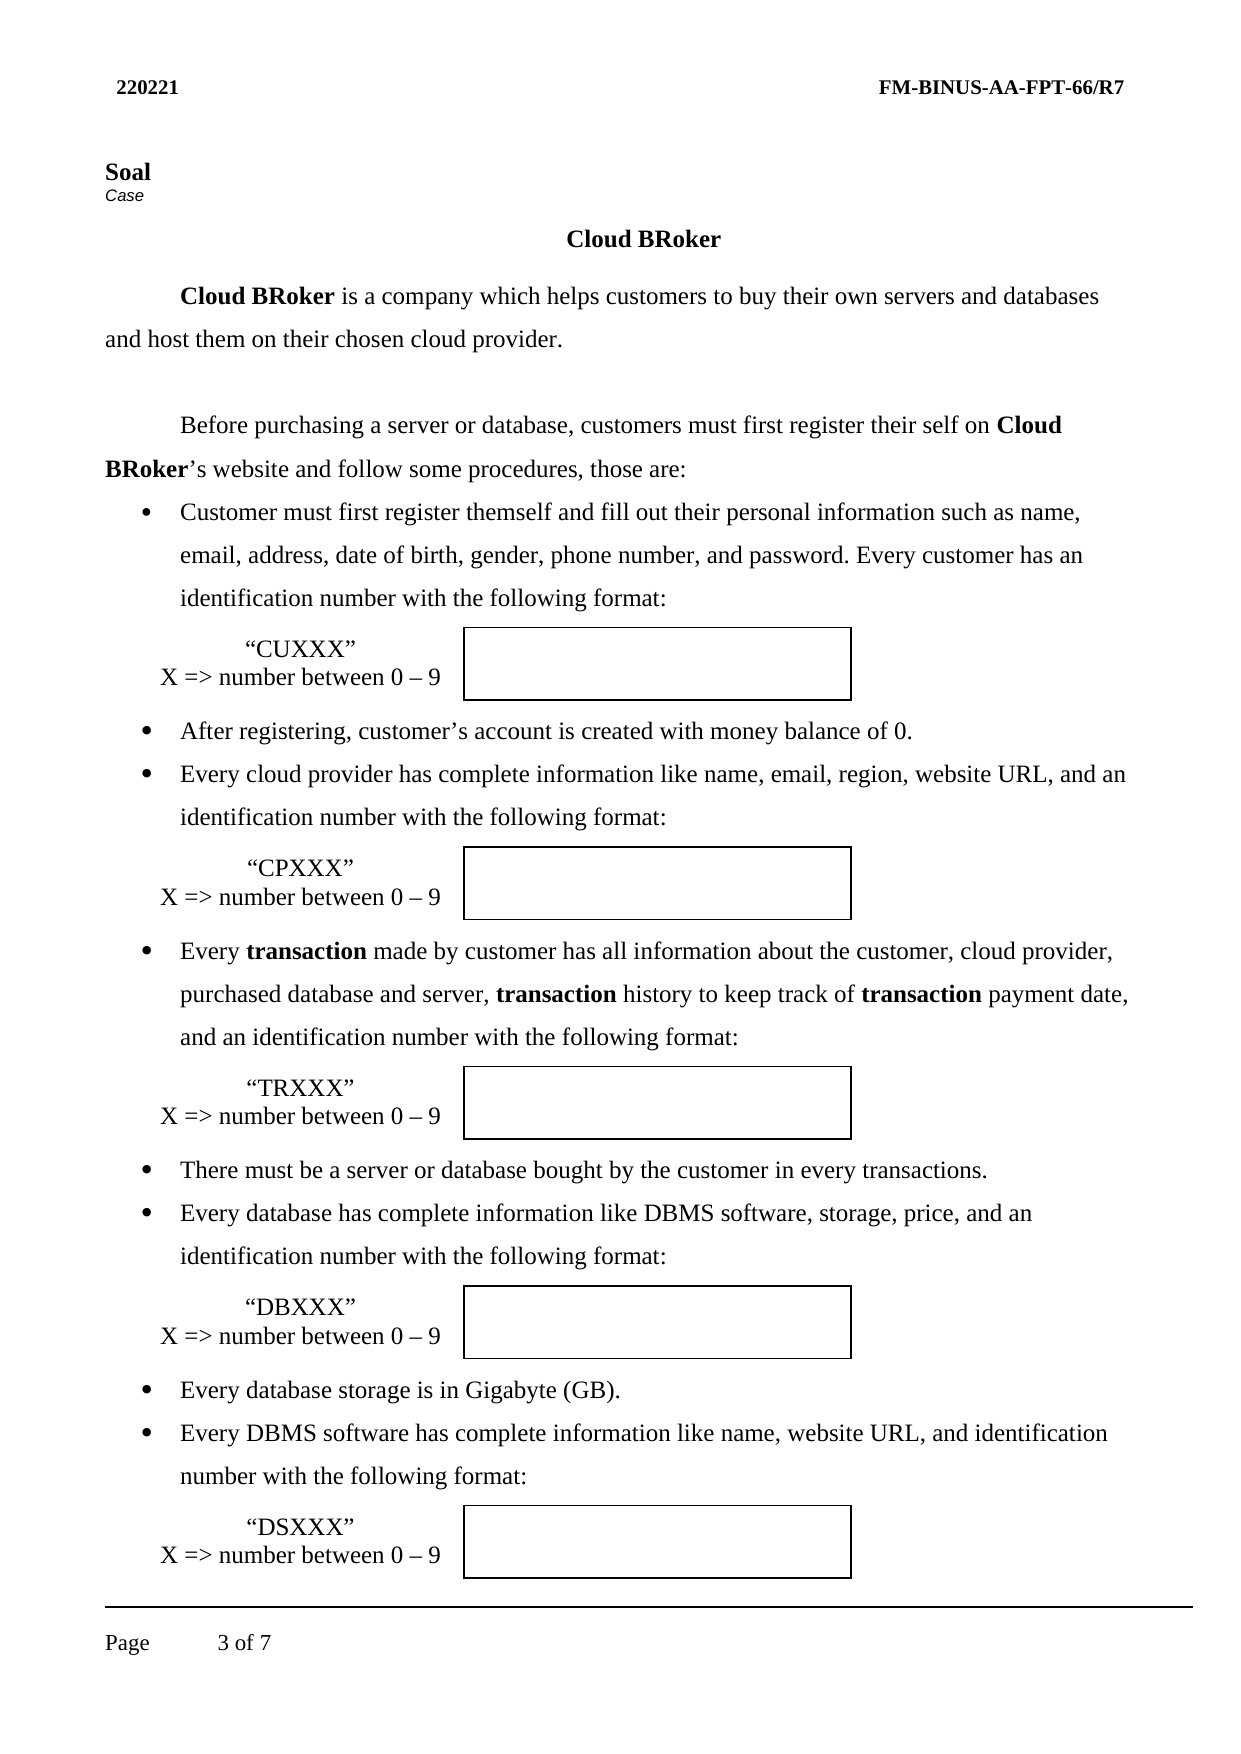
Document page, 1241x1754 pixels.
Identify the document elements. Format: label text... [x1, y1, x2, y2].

list Every database storage is in Gigabyte (GB). [142, 1375, 1135, 1403]
text Before purchasing a server or database, customers must first register their self on Cloud BRoker’s website and follow some procedures, those are: [105, 411, 1135, 482]
list Every database has complete information like DBMS software, storage, price, and an identification number with the following format: [142, 1198, 1135, 1270]
text Cloud BRoker [152, 224, 1135, 252]
list Every cloud provider has complete information like name, email, region, website URL, and an identification number with the following format: [142, 759, 1135, 831]
list There must be a server or database bought by the customer in every transactions. [142, 1155, 1135, 1184]
subtitle Soal [105, 157, 1135, 185]
list After registering, customer’s account is created with money balance of 0. [142, 716, 1135, 745]
text Cloud BRoker is a company which helps customers to buy their own servers and databases and host them on their chosen cloud provider. [105, 281, 1135, 353]
list Customer must first register themself and fill out their personal information such as name, email, address, date of birth, gender, phone number, and password. Every customer has an identification number with the following format: [142, 497, 1135, 612]
text Case [105, 185, 1135, 204]
list Every DBMS software has complete information like name, website URL, and identification number with the following format: [142, 1418, 1135, 1490]
list Every transaction made by customer has all information about the customer, cloud provider, purchased database and server, transaction history to keep track of transaction payment date, and an identification number with the following format: [142, 936, 1135, 1051]
